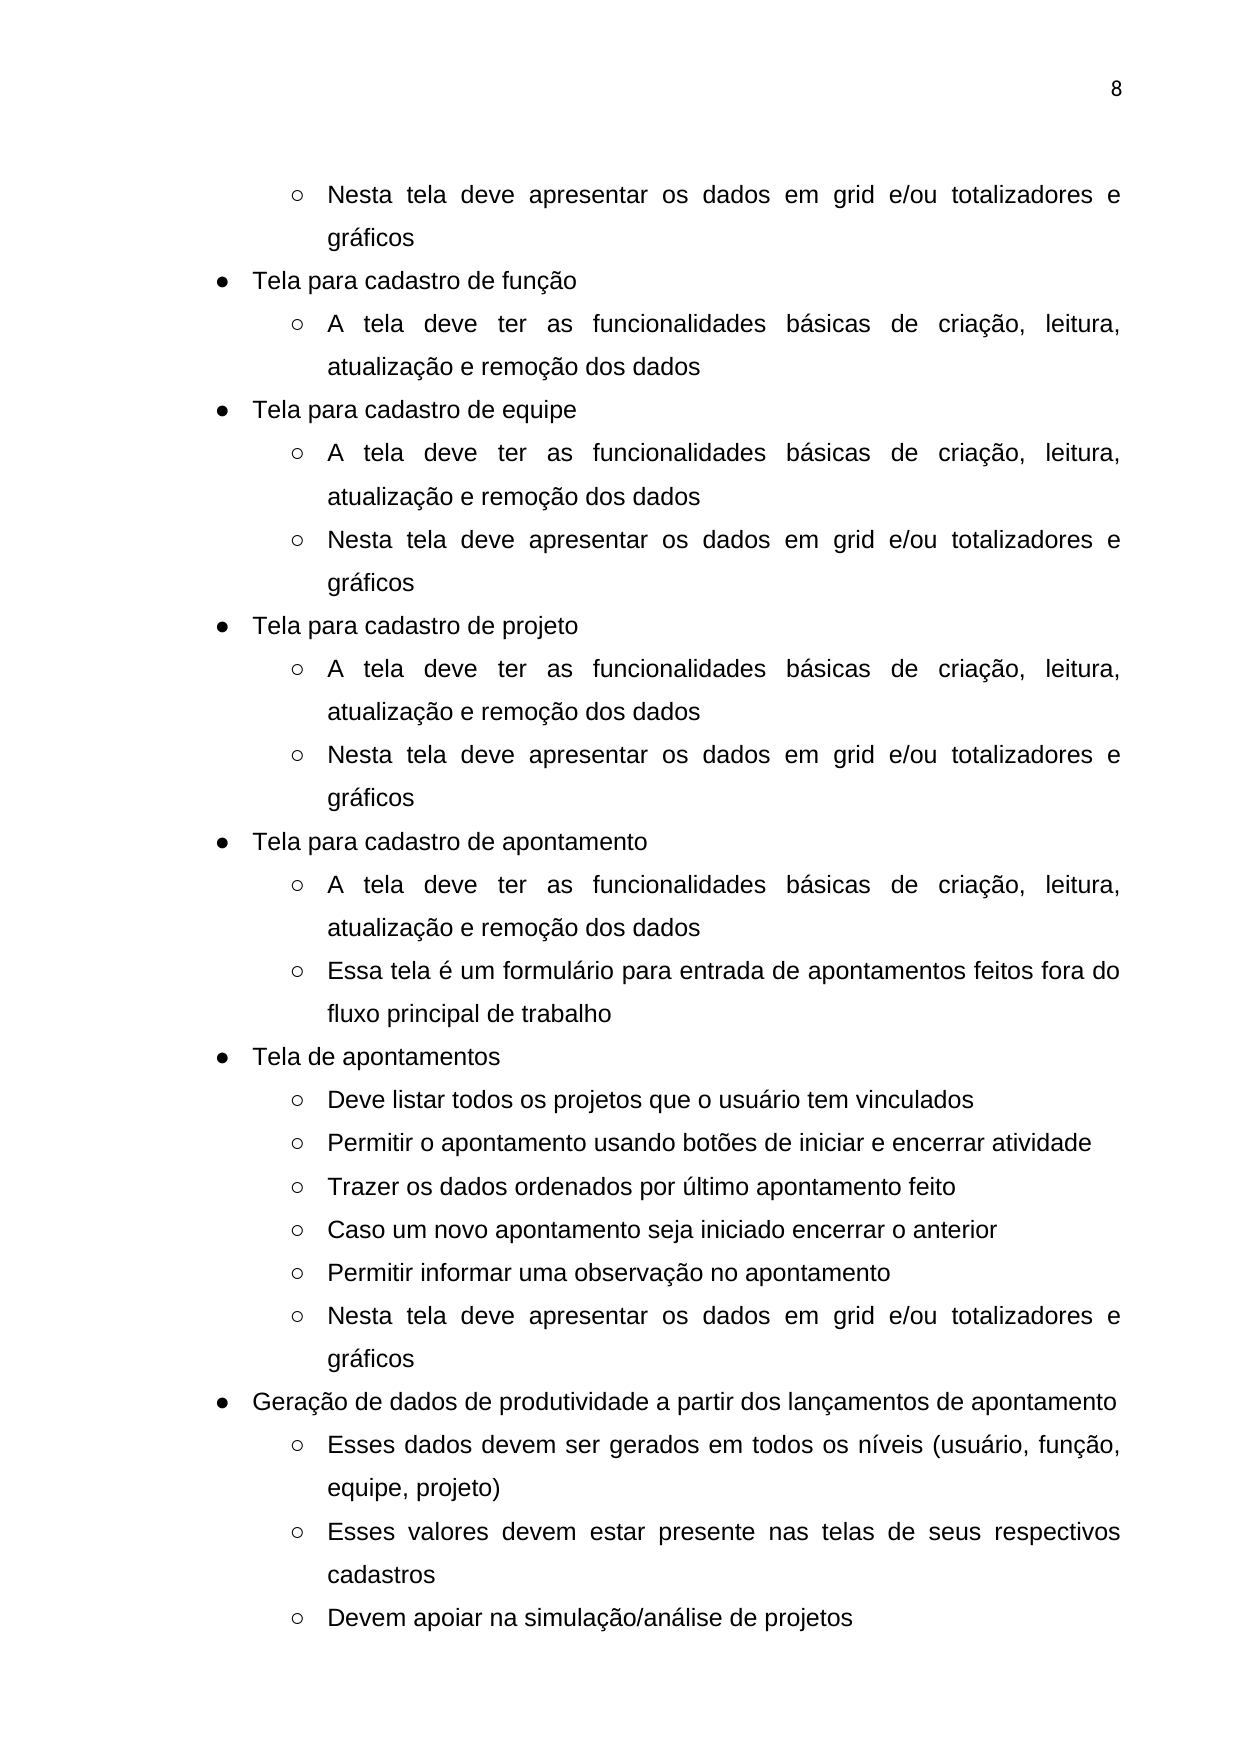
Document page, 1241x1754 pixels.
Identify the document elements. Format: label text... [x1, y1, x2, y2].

list A tela deve ter as funcionalidades básicas de criação, leitura, atualização e remoção dos dados [289, 438, 1122, 510]
list Tela para cadastro de apontamento [214, 826, 1122, 855]
list A tela deve ter as funcionalidades básicas de criação, leitura, atualização e remoção dos dados [289, 309, 1122, 381]
list Nesta tela deve apresentar os dados em grid e/ou totalizadores e gráficos [289, 524, 1122, 596]
list Esses dados devem ser gerados em todos os níveis (usuário, função, equipe, projeto) [289, 1430, 1122, 1502]
list Tela para cadastro de equipe [214, 395, 1122, 424]
list Geração de dados de produtividade a partir dos lançamentos de apontamento [214, 1387, 1122, 1416]
list A tela deve ter as funcionalidades básicas de criação, leitura, atualização e remoção dos dados [289, 869, 1122, 941]
list Tela para cadastro de função [214, 266, 1122, 294]
list Tela para cadastro de projeto [214, 611, 1122, 639]
list Trazer os dados ordenados por último apontamento feito [289, 1171, 1122, 1200]
list A tela deve ter as funcionalidades básicas de criação, leitura, atualização e remoção dos dados [289, 654, 1122, 726]
list Permitir informar uma observação no apontamento [289, 1258, 1122, 1286]
list Esses valores devem estar presente nas telas de seus respectivos cadastros [289, 1516, 1122, 1588]
list Nesta tela deve apresentar os dados em grid e/ou totalizadores e gráficos [289, 1301, 1122, 1373]
list Caso um novo apontamento seja iniciado encerrar o anterior [289, 1214, 1122, 1243]
list Deve listar todos os projetos que o usuário tem vinculados [289, 1085, 1122, 1114]
list Permitir o apontamento usando botões de iniciar e encerrar atividade [289, 1128, 1122, 1157]
list Nesta tela deve apresentar os dados em grid e/ou totalizadores e gráficos [289, 179, 1122, 251]
list Nesta tela deve apresentar os dados em grid e/ou totalizadores e gráficos [289, 740, 1122, 812]
list Tela de apontamentos [214, 1042, 1122, 1071]
list Essa tela é um formulário para entrada de apontamentos feitos fora do fluxo principal de trabalho [289, 956, 1122, 1028]
list Devem apoiar na simulação/análise de projetos [289, 1603, 1122, 1631]
